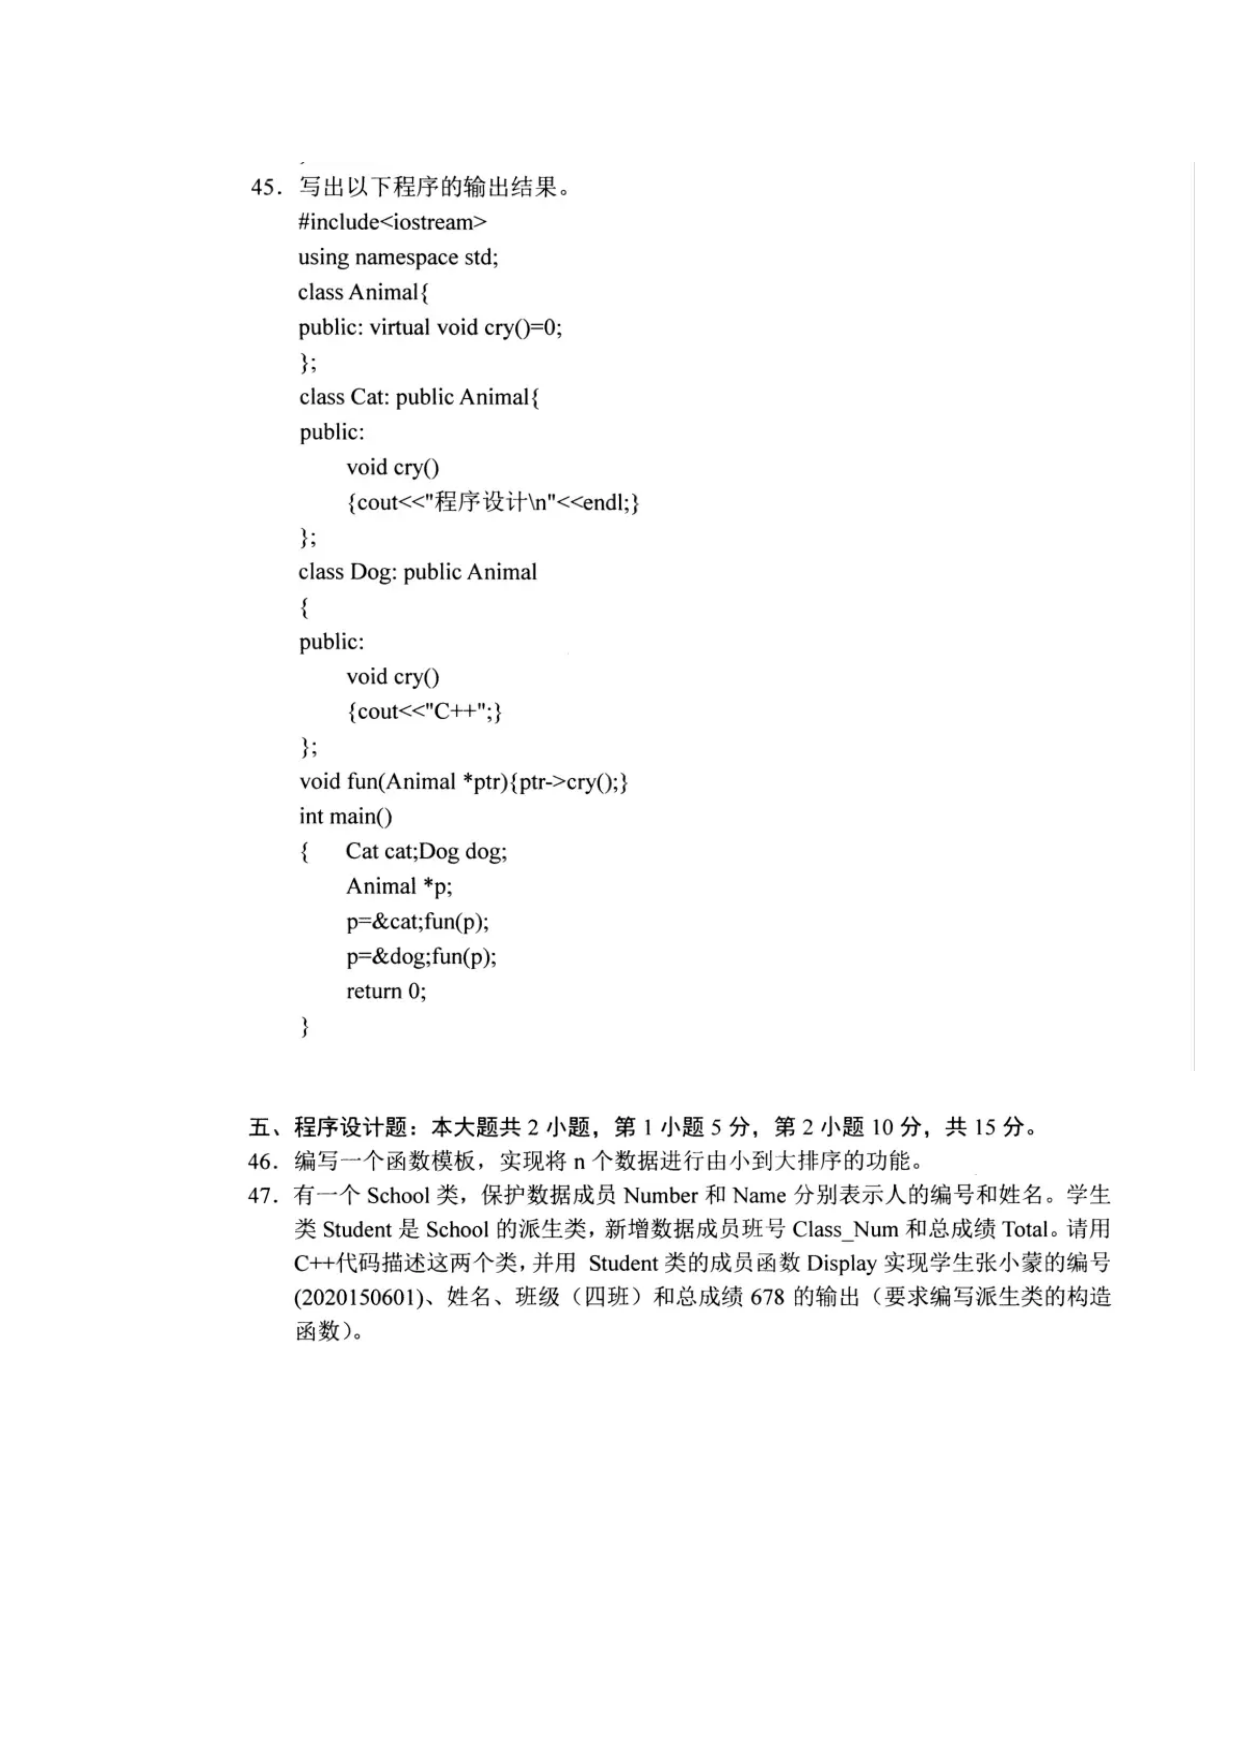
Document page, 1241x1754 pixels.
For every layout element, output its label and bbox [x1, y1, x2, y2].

picture [187, 162, 1195, 1071]
picture [187, 1072, 1164, 1578]
